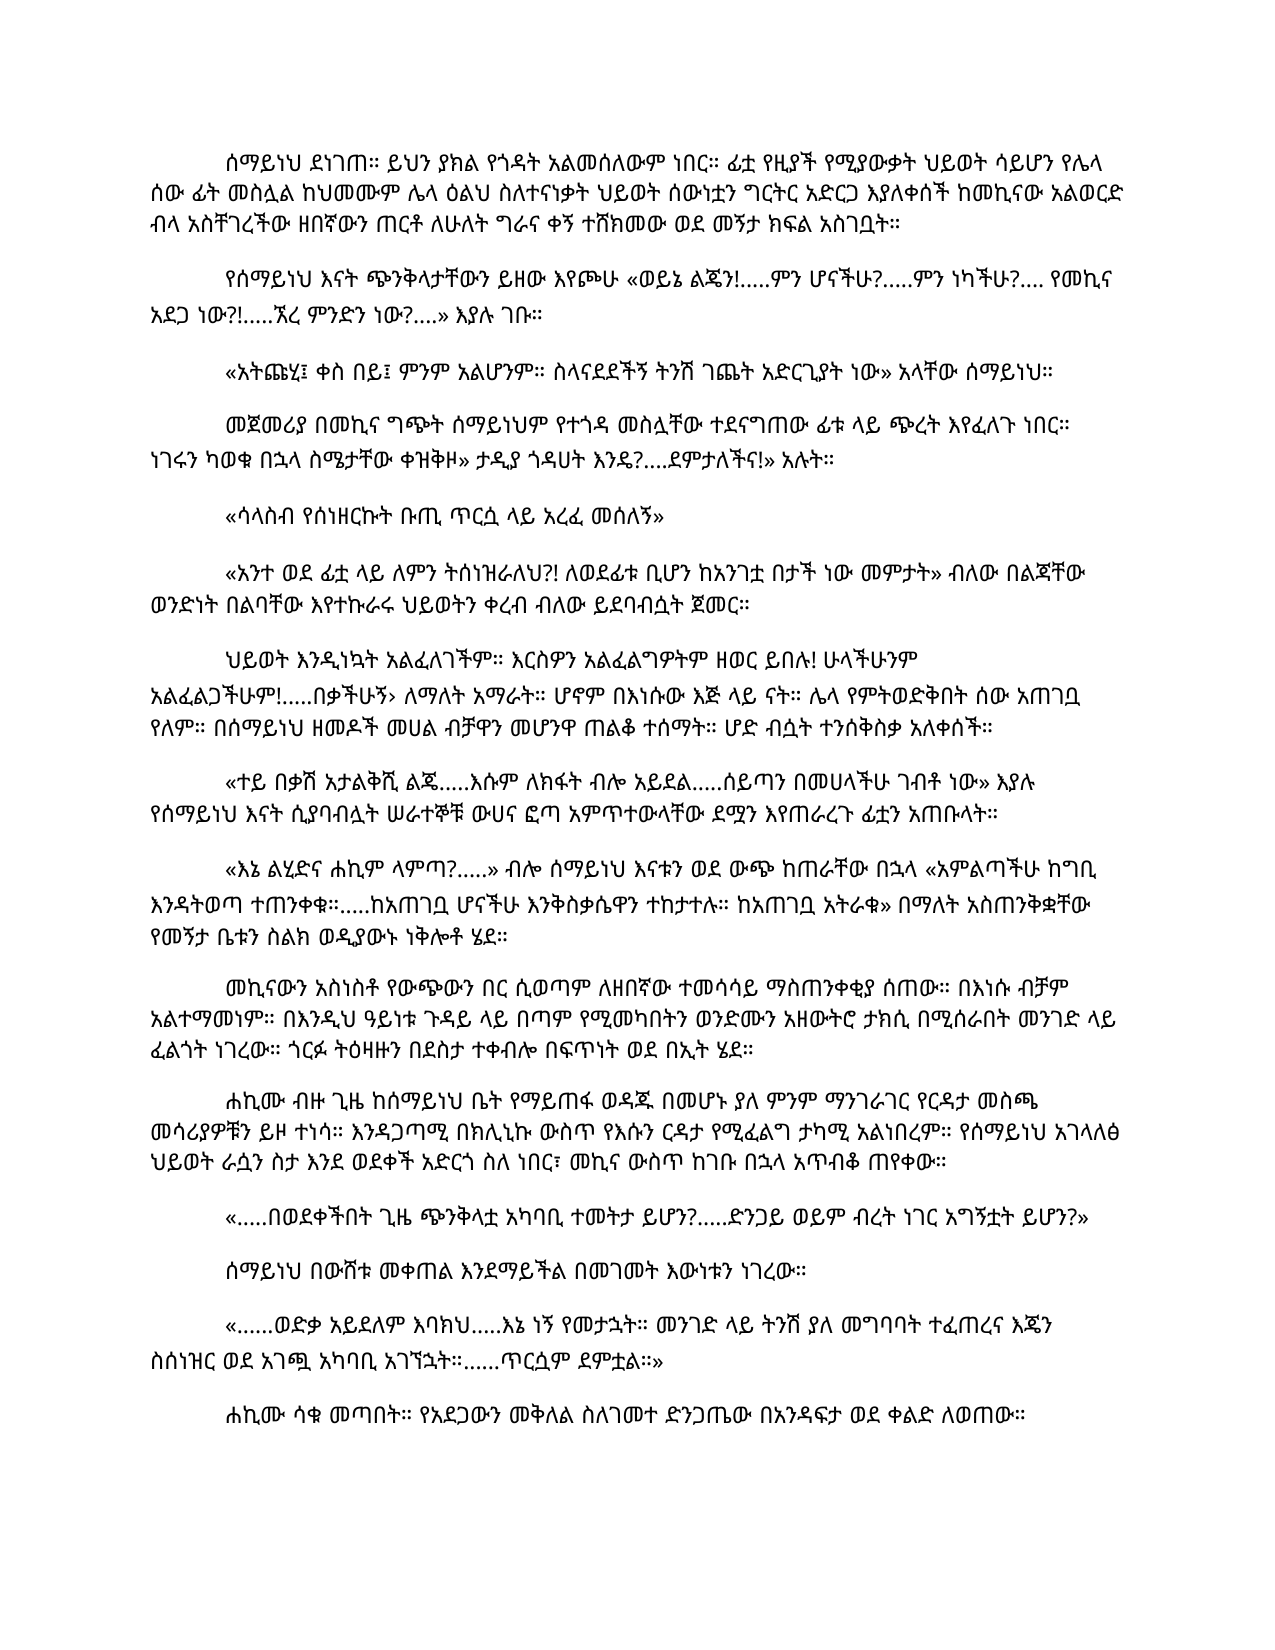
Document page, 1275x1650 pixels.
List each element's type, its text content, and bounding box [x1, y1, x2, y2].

text ሰማይነህ ደነገጠ። ይህን ያክል የጎዳት አልመሰለውም ነበር። ፊቷ የዚያች የሚያውቃት ህይወት ሳይሆን የሌላ ሰው ፊት መስሏል ከህመሙም ሌላ ዕልህ ስለተናነቃት ህይወት ሰውነቷን ግርትር አድርጋ እያለቀሰች ከመኪናው አልወርድ ብላ አስቸገረችው ዘበኛውን ጠርቶ ለሁለት ግራና ቀኝ ተሸክመው ወደ መኝታ ክፍል አስገቧት። [150, 150, 1125, 238]
text የሰማይነህ እናት ጭንቅላታቸውን ይዘው እየጮሁ «ወይኔ ልጄን!.....ምን ሆናችሁ?.....ምን ነካችሁ?.... የመኪና አደጋ ነው?!.....ኧረ ምንድን ነው?....» እያሉ ገቡ። [150, 263, 1125, 330]
text ሐኪሙ ሳቁ መጣበት። የአደጋውን መቅለል ስለገመተ ድንጋጤው በአንዳፍታ ወደ ቀልድ ለወጠው። [150, 1402, 1125, 1429]
text መኪናውን አስነስቶ የውጭውን በር ሲወጣም ለዘበኛው ተመሳሳይ ማስጠንቀቂያ ሰጠው። በእነሱ ብቻም አልተማመነም። በእንዲህ ዓይነቱ ጉዳይ ላይ በጣም የሚመካበትን ወንድሙን አዘውትሮ ታክሲ በሚሰራበት መንገድ ላይ ፈልጎት ነገረው። ጎርፉ ትዕዛዙን በደስታ ተቀብሎ በፍጥነት ወደ በኢት ሄደ። [150, 976, 1125, 1063]
text «አትጩሂ፤ ቀስ በይ፤ ምንም አልሆንም። ስላናደደችኝ ትንሽ ገጨት አድርጊያት ነው» አላቸው ሰማይነህ። [150, 355, 1125, 387]
text «ተይ በቃሽ አታልቅሺ ልጄ.....እሱም ለክፋት ብሎ አይደል.....ሰይጣን በመሀላችሁ ገብቶ ነው» እያሉ የሰማይነህ እናት ሲያባብሏት ሠራተኞቹ ውሀና ፎጣ አምጥተውላቸው ደሟን እየጠራረጉ ፊቷን አጠቡላት። [150, 766, 1125, 828]
text ሰማይነህ በውሸቱ መቀጠል እንደማይችል በመገመት እውነቱን ነገረው። [150, 1258, 1125, 1284]
text «እኔ ልሂድና ሐኪም ላምጣ?.....» ብሎ ሰማይነህ እናቱን ወደ ውጭ ከጠራቸው በኋላ «አምልጣችሁ ከግቢ እንዳትወጣ ተጠንቀቁ።.....ከአጠገቧ ሆናችሁ እንቅስቃሴዋን ተከታተሉ። ከአጠገቧ አትራቁ» በማለት አስጠንቅቋቸው የመኝታ ቤቱን ስልክ ወዲያውኑ ነቅሎቶ ሄደ። [150, 853, 1125, 951]
text ሐኪሙ ብዙ ጊዜ ከሰማይነህ ቤት የማይጠፋ ወዳጁ በመሆኑ ያለ ምንም ማንገራገር የርዳታ መስጫ መሳሪያዎቹን ይዞ ተነሳ። እንዳጋጣሚ በክሊኒኩ ውስጥ የእሱን ርዳታ የሚፈልግ ታካሚ አልነበረም። የሰማይነህ አገላለፅ ህይወት ራሷን ስታ እንደ ወደቀች አድርጎ ስለ ነበር፣ መኪና ውስጥ ከገቡ በኋላ አጥብቆ ጠየቀው። [150, 1088, 1125, 1176]
text ህይወት እንዲነኳት አልፈለገችም። እርስዎን አልፈልግዎትም ዘወር ይበሉ! ሁላችሁንም አልፈልጋችሁም!.....በቃችሁኝ› ለማለት አማራት። ሆኖም በእነሱው እጅ ላይ ናት። ሌላ የምትወድቅበት ሰው አጠገቧ የለም። በሰማይነህ ዘመዶች መሀል ብቻዋን መሆንዋ ጠልቆ ተሰማት። ሆድ ብሷት ተንሰቅስቃ አለቀሰች። [150, 644, 1125, 742]
text «አንተ ወደ ፊቷ ላይ ለምን ትሰነዝራለህ?! ለወደፊቱ ቢሆን ከአንገቷ በታች ነው መምታት» ብለው በልጃቸው ወንድነት በልባቸው እየተኩራሩ ህይወትን ቀረብ ብለው ይደባብሷት ጀመር። [150, 557, 1125, 619]
text «ሳላስብ የሰነዘርኩት ቡጢ ጥርሷ ላይ አረፈ መሰለኝ» [150, 500, 1125, 532]
text መጀመሪያ በመኪና ግጭት ሰማይነህም የተጎዳ መስሏቸው ተደናግጠው ፊቱ ላይ ጭረት እየፈለጉ ነበር። ነገሩን ካወቁ በኋላ ስሜታቸው ቀዝቅዞ» ታዲያ ጎዳሀት እንዴ?....ደምታለችና!» አሉት። [150, 412, 1125, 475]
text «......ወድቃ አይደለም እባክህ.....እኔ ነኝ የመታኋት። መንገድ ላይ ትንሽ ያለ መግባባት ተፈጠረና እጄን ስሰነዝር ወደ አገጯ አካባቢ አገኘኋት።......ጥርሷም ደምቷል።» [150, 1309, 1125, 1376]
text «.....በወደቀችበት ጊዜ ጭንቅላቷ አካባቢ ተመትታ ይሆን?.....ድንጋይ ወይም ብረት ነገር አግኝቷት ይሆን?» [150, 1201, 1125, 1232]
